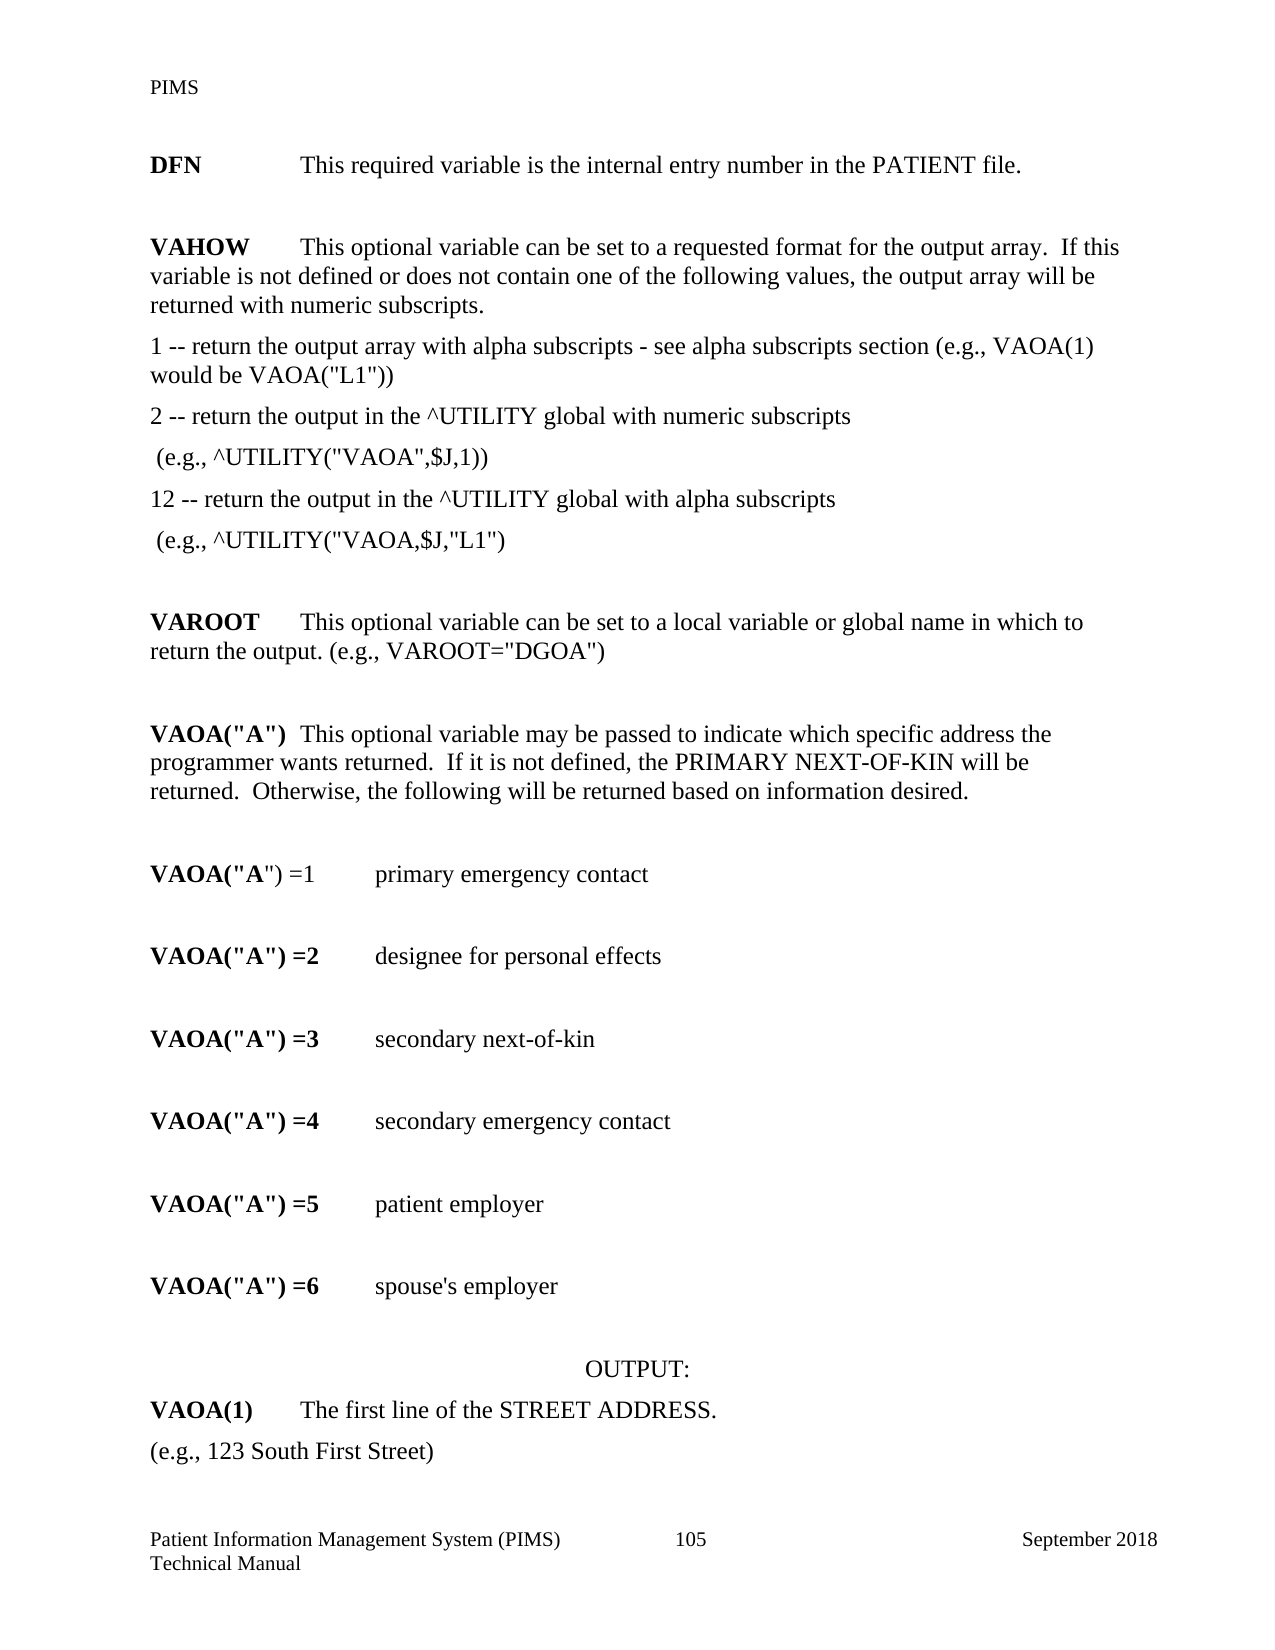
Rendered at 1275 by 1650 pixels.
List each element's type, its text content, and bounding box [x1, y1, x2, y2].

text VAOA("A") =2 designee for personal effects [150, 941, 1125, 970]
text VAOA(1) The first line of the STREET ADDRESS. [150, 1395, 1125, 1424]
text VAOA("A") =6 spouse's employer [150, 1271, 1125, 1300]
text VAOA("A") =4 secondary emergency contact [150, 1106, 1125, 1135]
text VAOA("A") =3 secondary next-of-kin [150, 1024, 1125, 1052]
text 1 -- return the output array with alpha subscripts - see alpha subscripts section (e.g., VAOA(1) would be VAOA("L1")) [150, 331, 1125, 389]
text 2 -- return the output in the ^UTILITY global with numeric subscripts [150, 401, 1125, 430]
text VAHOW This optional variable can be set to a requested format for the output array. If this variable is not defined or does not contain one of the following values, the output array will be returned with numeric subscripts. [150, 232, 1125, 319]
text 12 -- return the output in the ^UTILITY global with alpha subscripts [150, 484, 1125, 512]
text (e.g., ^UTILITY("VAOA",$J,1)) [150, 442, 1125, 471]
text VAOA("A") =1 primary emergency contact [150, 859, 1125, 887]
text (e.g., ^UTILITY("VAOA,$J,"L1") [150, 525, 1125, 554]
text VAROOT This optional variable can be set to a local variable or global name in which to return the output. (e.g., VAROOT="DGOA") [150, 607, 1125, 665]
text (e.g., 123 South First Street) [150, 1436, 1125, 1465]
text VAOA("A") =5 patient employer [150, 1189, 1125, 1217]
text OUTPUT: [150, 1354, 1125, 1382]
text VAOA("A") This optional variable may be passed to indicate which specific address the programmer wants returned. If it is not defined, the PRIMARY NEXT-OF-KIN will be returned. Otherwise, the following will be returned based on information desired. [150, 719, 1125, 805]
text DFN This required variable is the internal entry number in the PATIENT file. [150, 150, 1125, 179]
